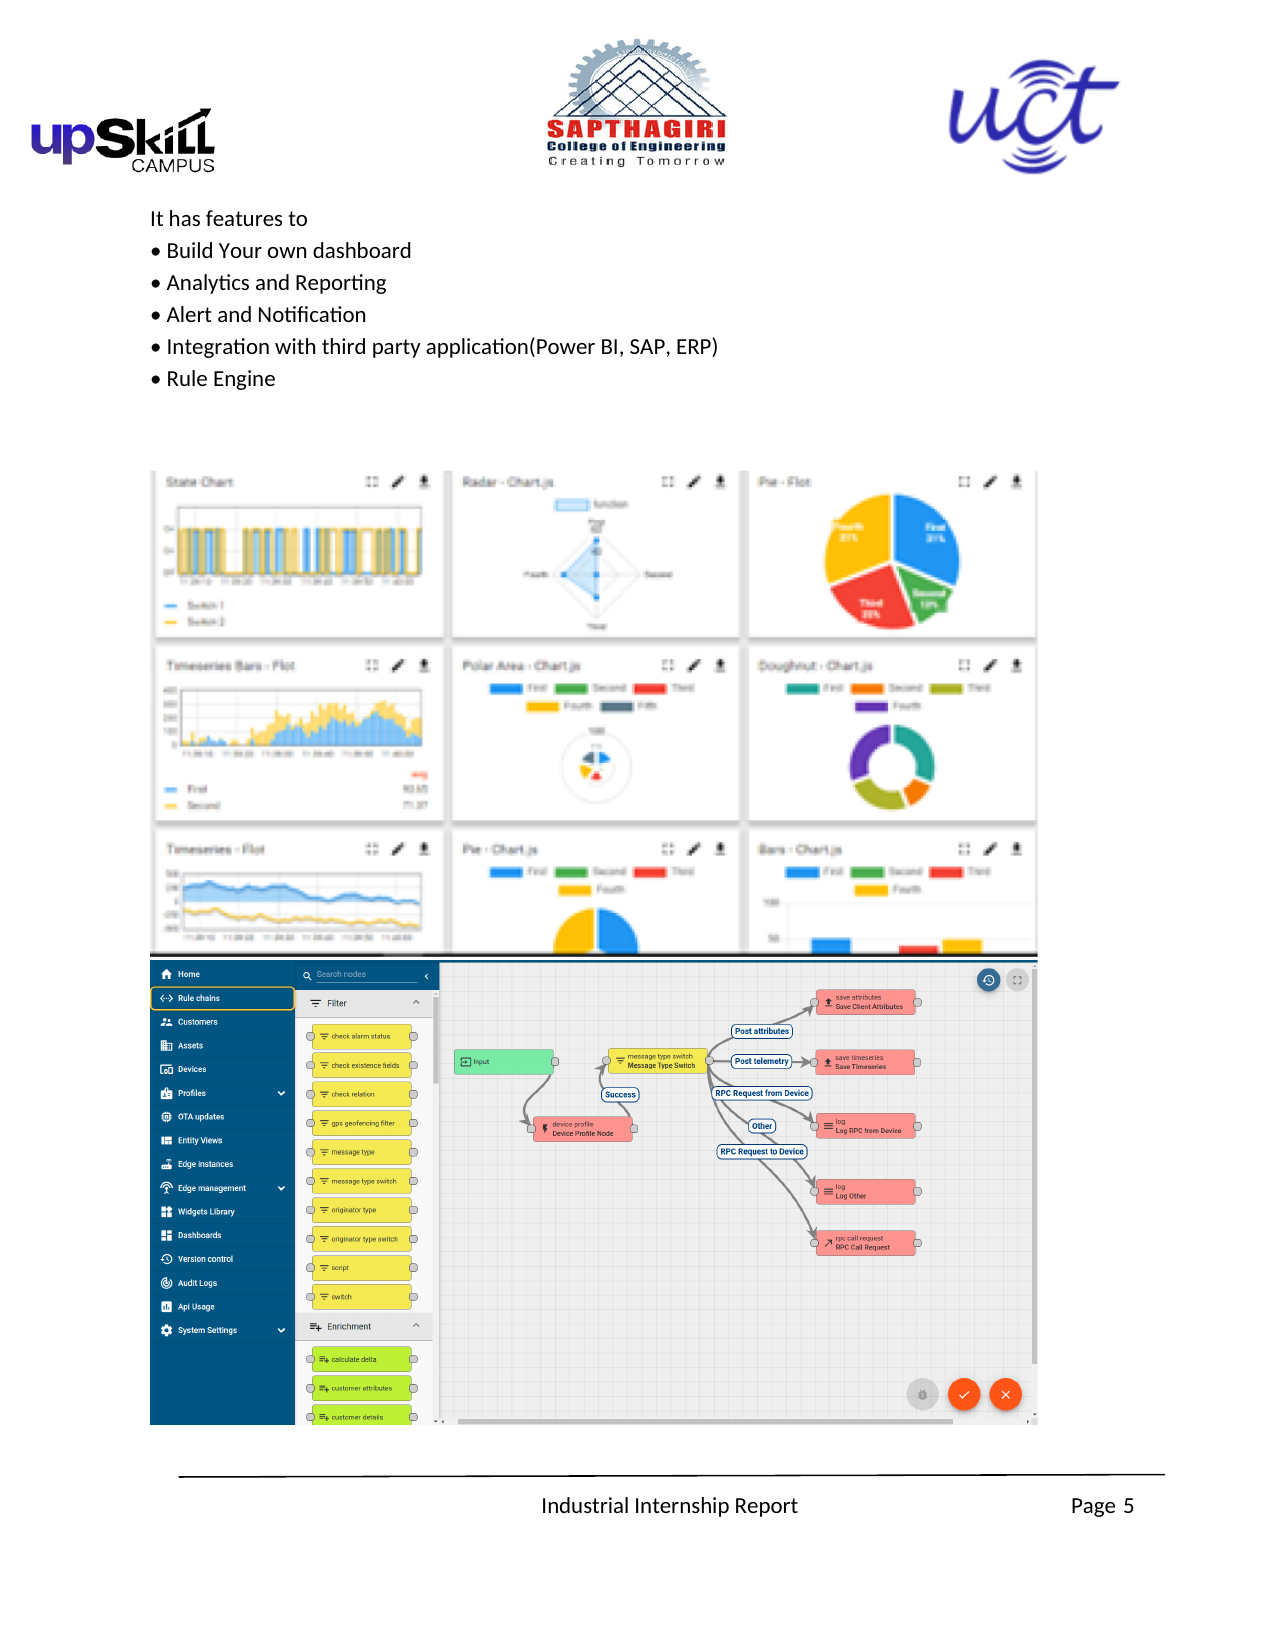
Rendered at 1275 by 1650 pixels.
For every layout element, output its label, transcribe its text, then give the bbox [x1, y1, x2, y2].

picture [150, 960, 1038, 1425]
picture [946, 50, 1125, 176]
picture [150, 470, 1038, 957]
picture [528, 28, 747, 176]
picture [150, 964, 294, 984]
picture [0, 96, 246, 176]
picture [155, 991, 290, 1006]
text It has features to • Build Your own dashboard • Analytics and Reporting • Alert and Notification • Integration with third party application(Power BI, SAP, ERP) • Rule Engine [150, 204, 1134, 393]
